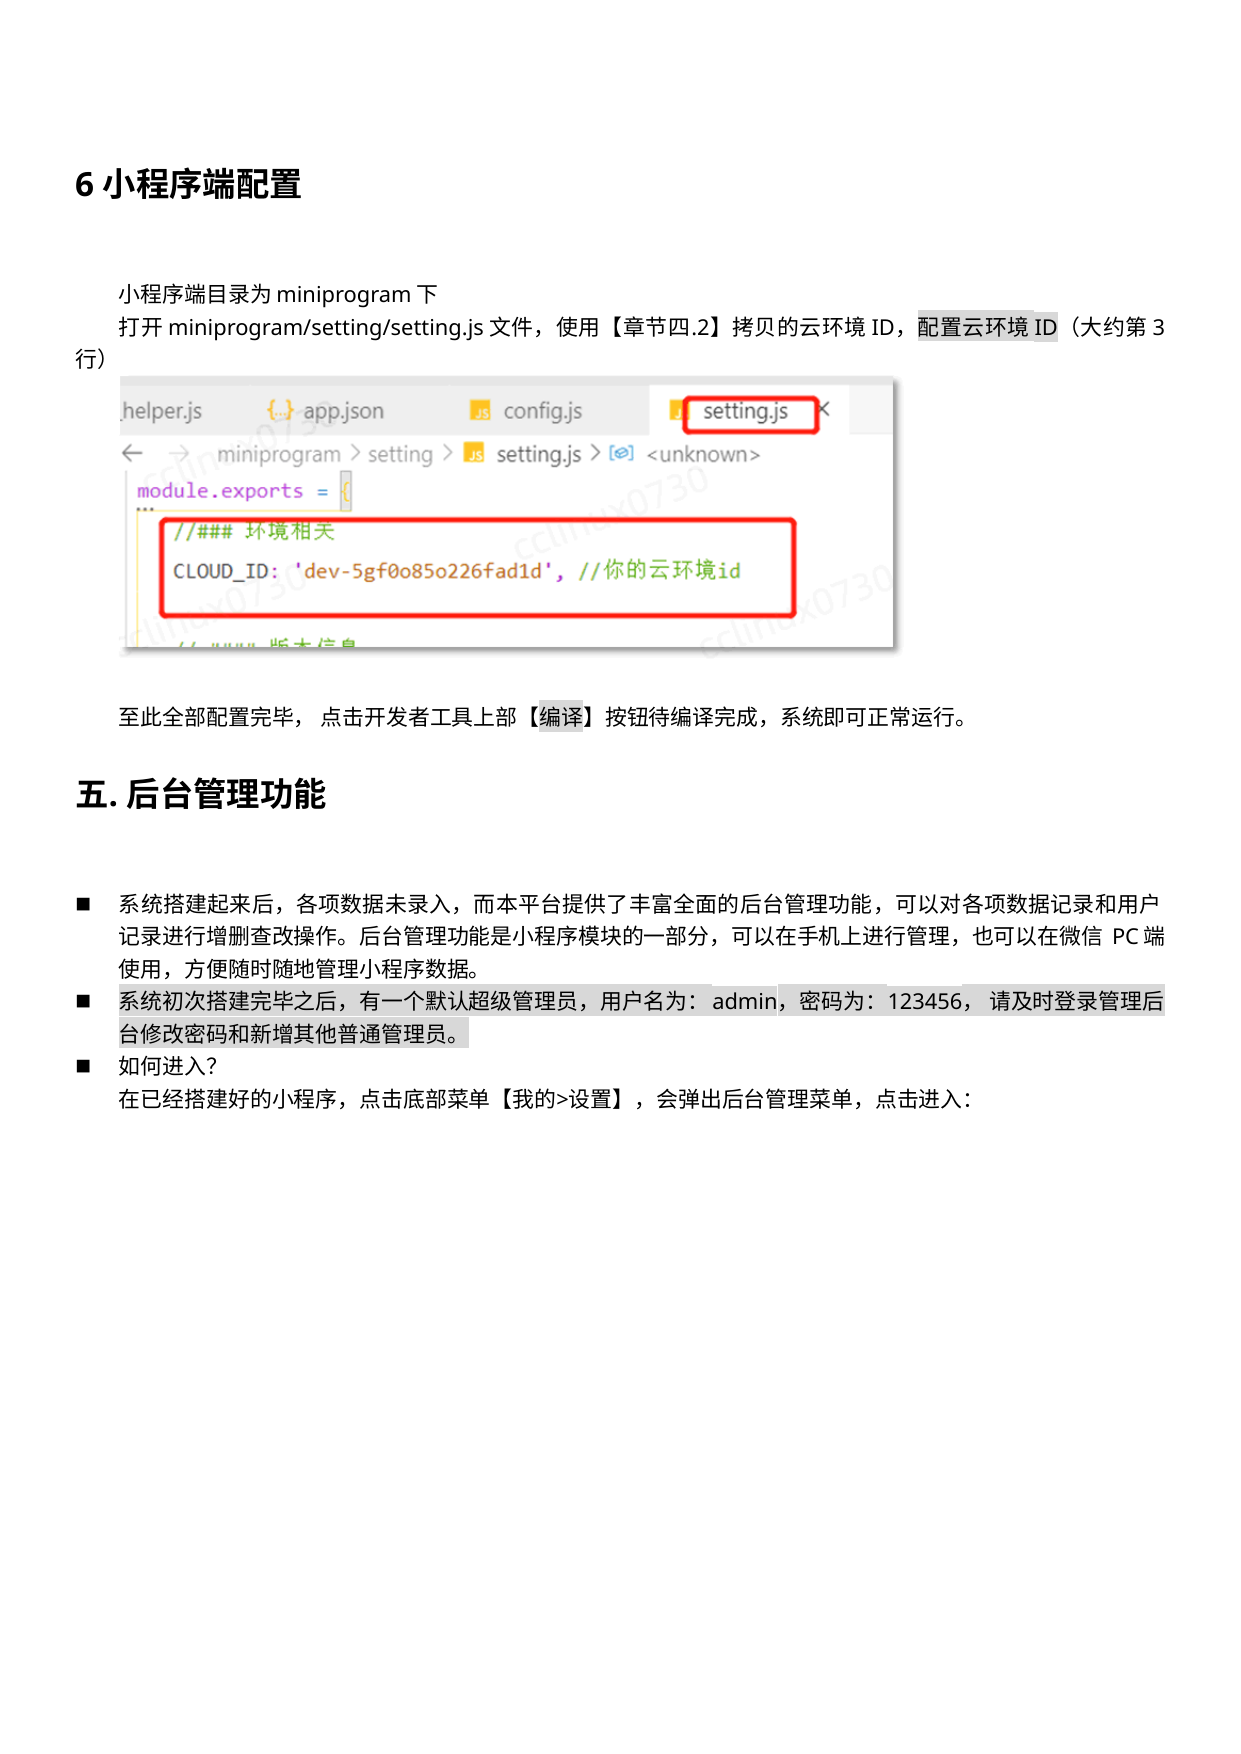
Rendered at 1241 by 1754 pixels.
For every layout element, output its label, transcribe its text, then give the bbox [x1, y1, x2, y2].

list 系统搭建起来后，各项数据未录入，而本平台提供了丰富全面的后台管理功能，可以对各项数据记录和用户记录进行增删查改操作。后台管理功能是小程序模块的一部分，可以在手机上进行管理，也可以在微信PC端使用，方便随时随地管理小程序数据。 [75, 886, 1165, 984]
list 如何进入？ [75, 1049, 1165, 1081]
text 至此全部配置完毕， 点击开发者工具上部【编译】按钮待编译完成，系统即可正常运行。 [75, 699, 1165, 732]
list 在已经搭建好的小程序，点击底部菜单【我的>设置】，会弹出后台管理菜单，点击进入： [119, 1081, 1165, 1114]
list 系统初次搭建完毕之后，有一个默认超级管理员，用户名为：admin，密码为：123456， 请及时登录管理后台修改密码和新增其他普通管理员。 [75, 984, 1165, 1049]
picture [118, 374, 909, 663]
text 小程序端目录为miniprogram下 [75, 277, 1165, 309]
subtitle 6 小程序端配置 [75, 149, 1165, 214]
subtitle 五. 后台管理功能 [75, 759, 1165, 824]
text 打开miniprogram/setting/setting.js文件，使用【章节四.2】拷贝的云环境ID，配置云环境ID（大约第3行） [75, 309, 1165, 374]
